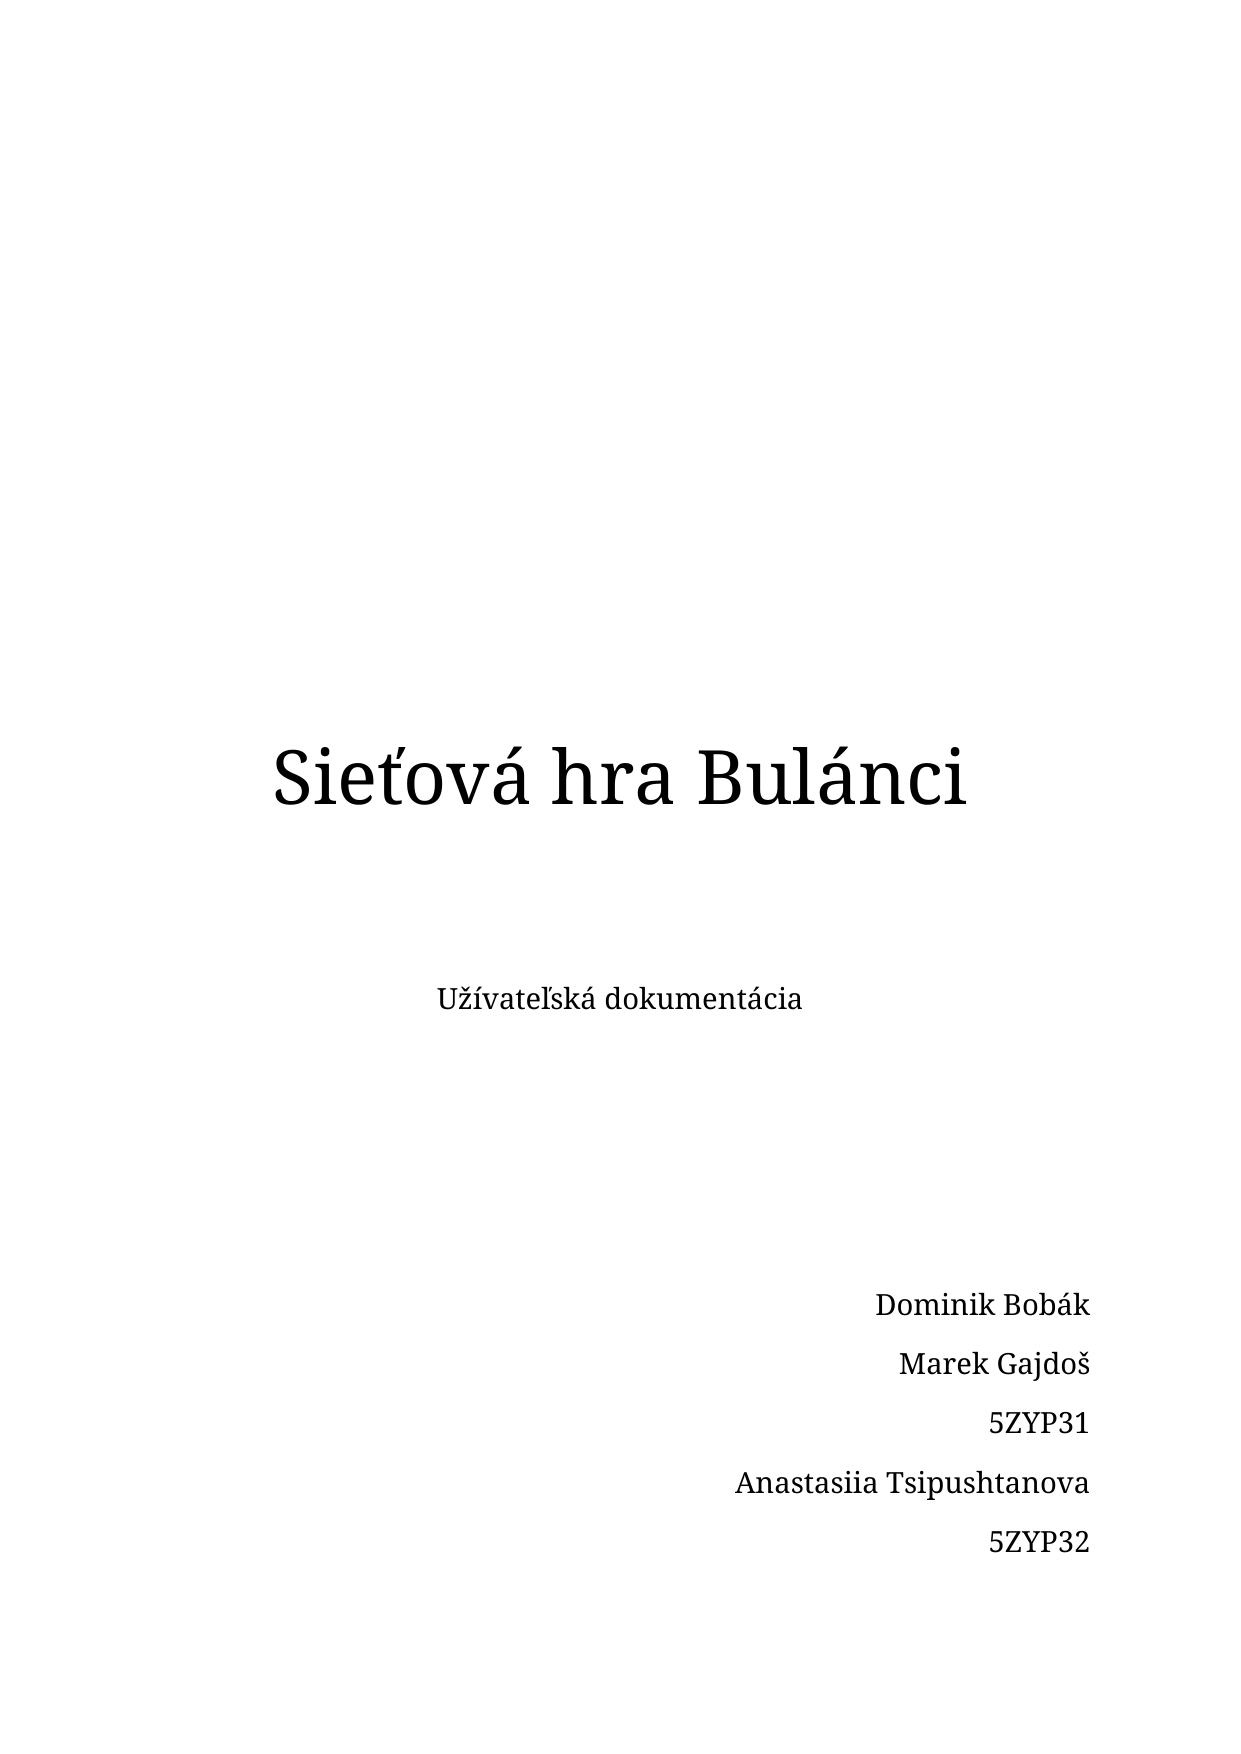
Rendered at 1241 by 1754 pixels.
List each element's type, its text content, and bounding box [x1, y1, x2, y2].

text Sieťová hra Bulánci [150, 724, 1090, 827]
text Užívateľská dokumentácia [150, 978, 1090, 1018]
text Anastasiia Tsipushtanova [150, 1462, 1090, 1502]
text 5ZYP31 [150, 1403, 1090, 1442]
text Dominik Bobák [150, 1284, 1090, 1323]
text Marek Gajdoš [150, 1343, 1090, 1383]
text 5ZYP32 [150, 1522, 1090, 1561]
